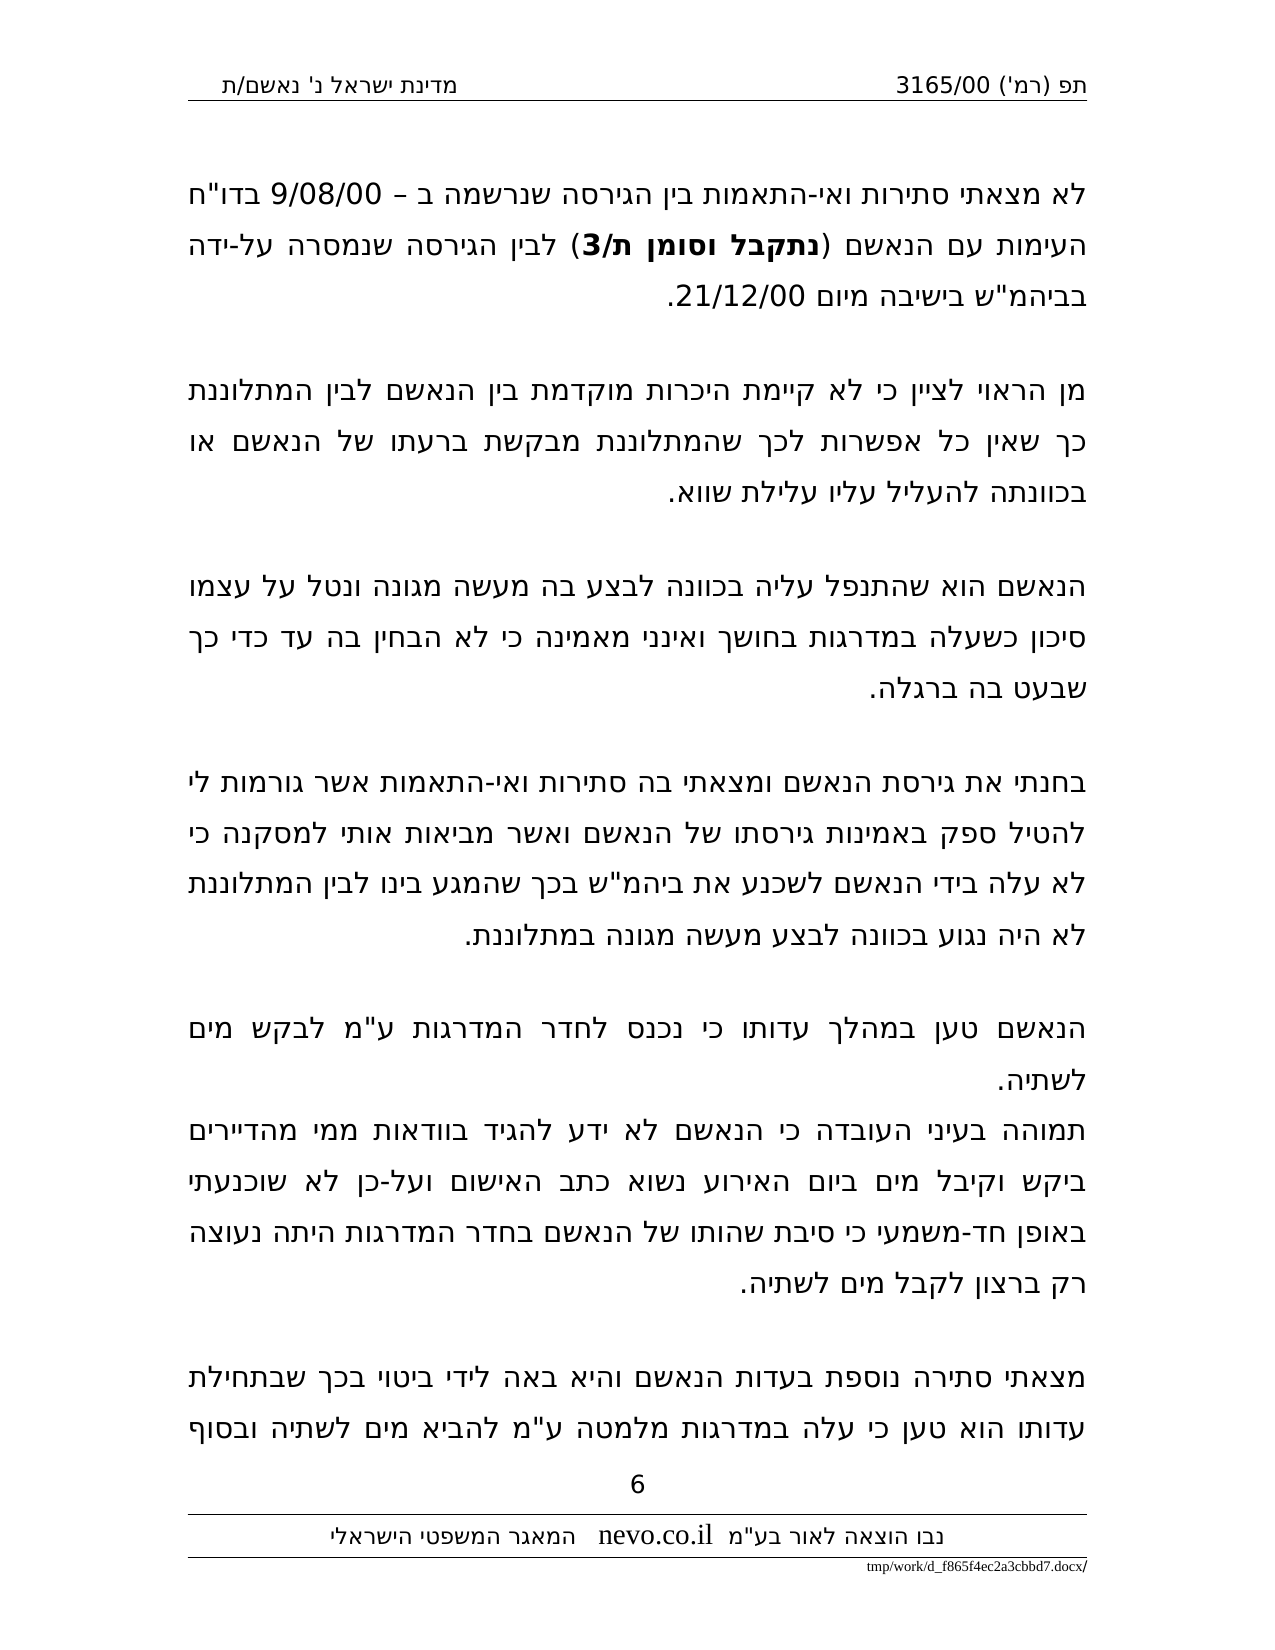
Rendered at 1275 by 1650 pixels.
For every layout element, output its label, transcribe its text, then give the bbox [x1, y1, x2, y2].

text מן הראוי לציין כי לא קיימת היכרות מוקדמת בין הנאשם לבין המתלוננת כך שאין כל אפשרות לכך שהמתלוננת מבקשת ברעתו של הנאשם או בכוונתה להעליל עליו עלילת שווא.נ [187, 373, 1087, 509]
text בחנתי את גירסת הנאשם ומצאתי בה סתירות ואי-התאמות אשר גורמות לי להטיל ספק באמינות גירסתו של הנאשם ואשר מביאות אותי למסקנה כי לא עלה בידי הנאשם לשכנע את ביהמ"ש בכך שהמגע בינו לבין המתלוננת לא היה נגוע בכוונה לבצע מעשה מגונה במתלוננת. [187, 765, 1087, 952]
text הנאשם הוא שהתנפל עליה בכוונה לבצע בה מעשה מגונה ונטל על עצמו סיכון כשעלה במדרגות בחושך ואינני מאמינה כי לא הבחין בה עד כדי כך שבעט בה ברגלה.ב [187, 569, 1087, 705]
text הנאשם טען במהלך עדותו כי נכנס לחדר המדרגות ע"מ לבקש מים לשתיה.ו [187, 1012, 1087, 1097]
text לא מצאתי סתירות ואי-התאמות בין הגירסה שנרשמה ב – 9/08/00 בדו"ח העימות עם הנאשם (נתקבל וסומן ת/3) לבין הגירסה שנמסרה על-ידה בביהמ"ש בישיבה מיום 21/12/00.ו [187, 177, 1087, 313]
text תמוהה בעיני העובדה כי הנאשם לא ידע להגיד בוודאות ממי מהדיירים ביקש וקיבל מים ביום האירוע נשוא כתב האישום ועל-כן לא שוכנעתי באופן חד-משמעי כי סיבת שהותו של הנאשם בחדר המדרגות היתה נעוצה רק ברצון לקבל מים לשתיה. [187, 1114, 1087, 1301]
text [187, 1361, 1087, 1446]
